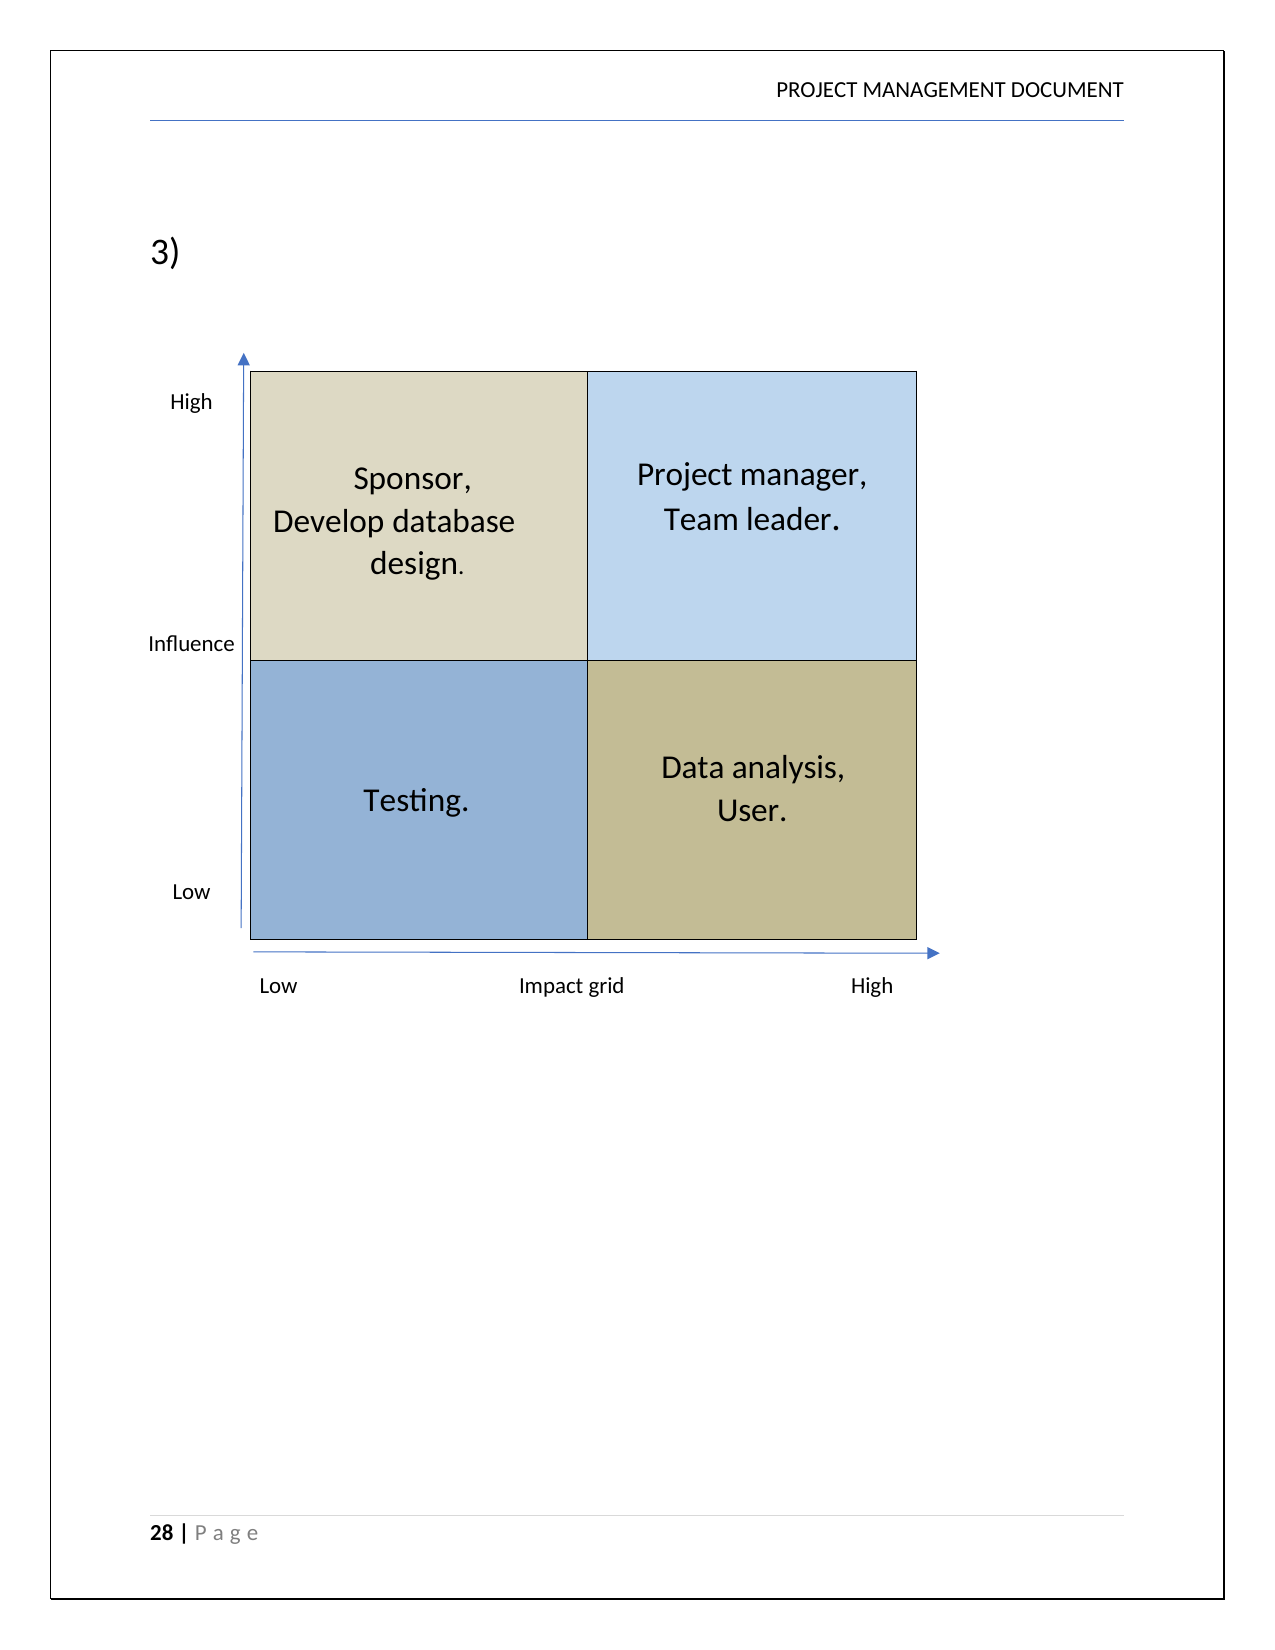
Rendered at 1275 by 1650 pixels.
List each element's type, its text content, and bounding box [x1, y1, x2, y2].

table_header Project manager, Team leader. [588, 372, 916, 660]
table_header Sponsor, Develop database design. [251, 372, 587, 660]
table_cell Testing. [251, 661, 587, 939]
text 3) [150, 228, 1124, 274]
table_cell Data analysis, User. [588, 661, 916, 939]
